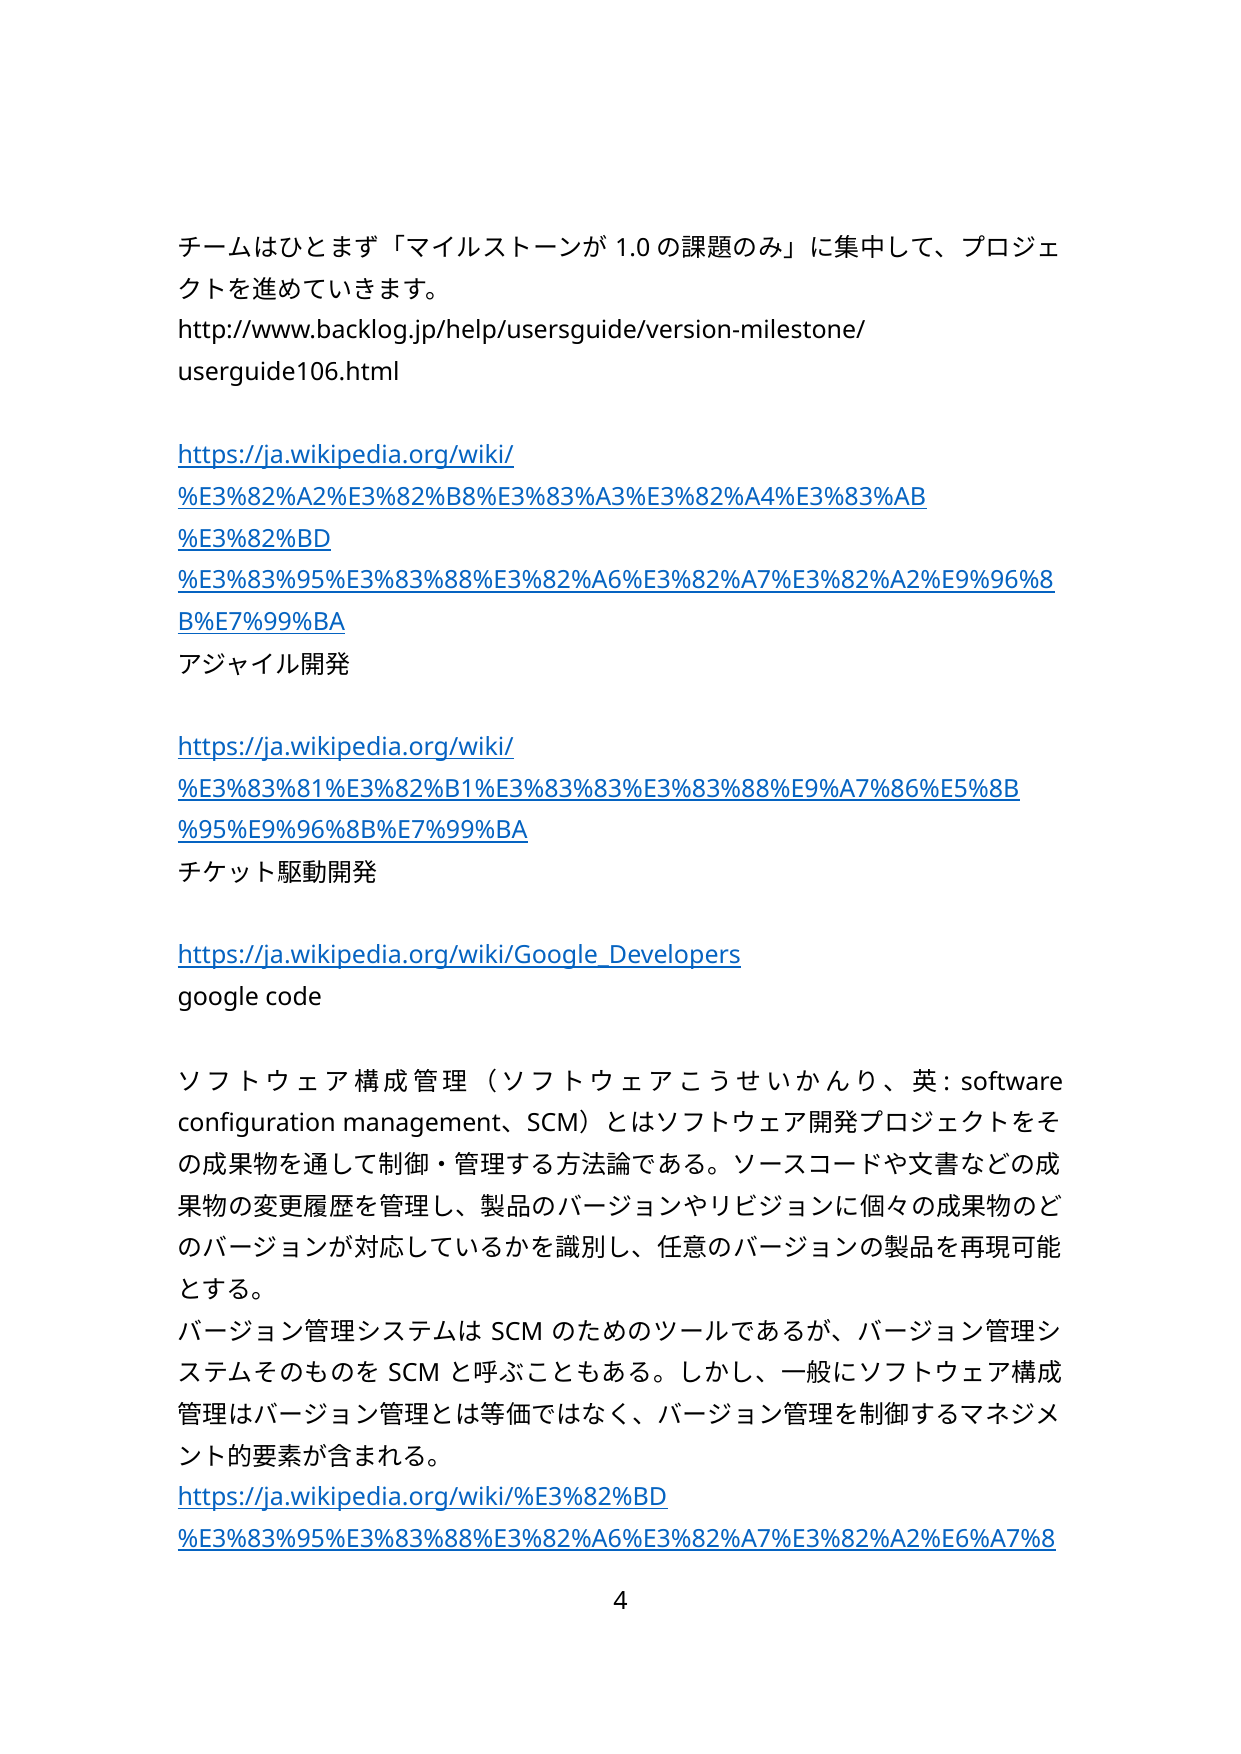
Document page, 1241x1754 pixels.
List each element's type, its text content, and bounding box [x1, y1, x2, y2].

text ソフトウェア構成管理（ソフトウェアこうせいかんり、英: software configuration management、SCM）とはソフトウェア開発プロジェクトをその成果物を通して制御・管理する方法論である。ソースコードや文書などの成果物の変更履歴を管理し、製品のバージョンやリビジョンに個々の成果物のどのバージョンが対応しているかを識別し、任意のバージョンの製品を再現可能とする。 [177, 1058, 1063, 1308]
text http://www.backlog.jp/help/usersguide/version-milestone/userguide106.html [177, 308, 1063, 392]
text https://ja.wikipedia.org/wiki/Google_Developers [177, 933, 1063, 975]
text チケット駆動開発 [177, 850, 1063, 892]
text https://ja.wikipedia.org/wiki/%E3%82%BD%E3%83%95%E3%83%88%E3%82%A6%E3%82%A7%E3%82%A2%E6%A7%8B%E6%88%90%E7%AE%A1%E7%90%86 [177, 1475, 1063, 1558]
text https://ja.wikipedia.org/wiki/%E3%83%81%E3%82%B1%E3%83%83%E3%83%88%E9%A7%86%E5%8B%95%E9%96%8B%E7%99%BA [177, 725, 1063, 850]
text チームはひとまず「マイルストーンが1.0の課題のみ」に集中して、プロジェクトを進めていきます。 [177, 225, 1063, 308]
text google code [177, 975, 1063, 1017]
text アジャイル開発 [177, 642, 1063, 683]
text バージョン管理システムは SCM のためのツールであるが、バージョン管理システムそのものを SCM と呼ぶこともある。しかし、一般にソフトウェア構成管理はバージョン管理とは等価ではなく、バージョン管理を制御するマネジメント的要素が含まれる。 [177, 1308, 1063, 1475]
text https://ja.wikipedia.org/wiki/%E3%82%A2%E3%82%B8%E3%83%A3%E3%82%A4%E3%83%AB%E3%82%BD%E3%83%95%E3%83%88%E3%82%A6%E3%82%A7%E3%82%A2%E9%96%8B%E7%99%BA [177, 433, 1063, 642]
